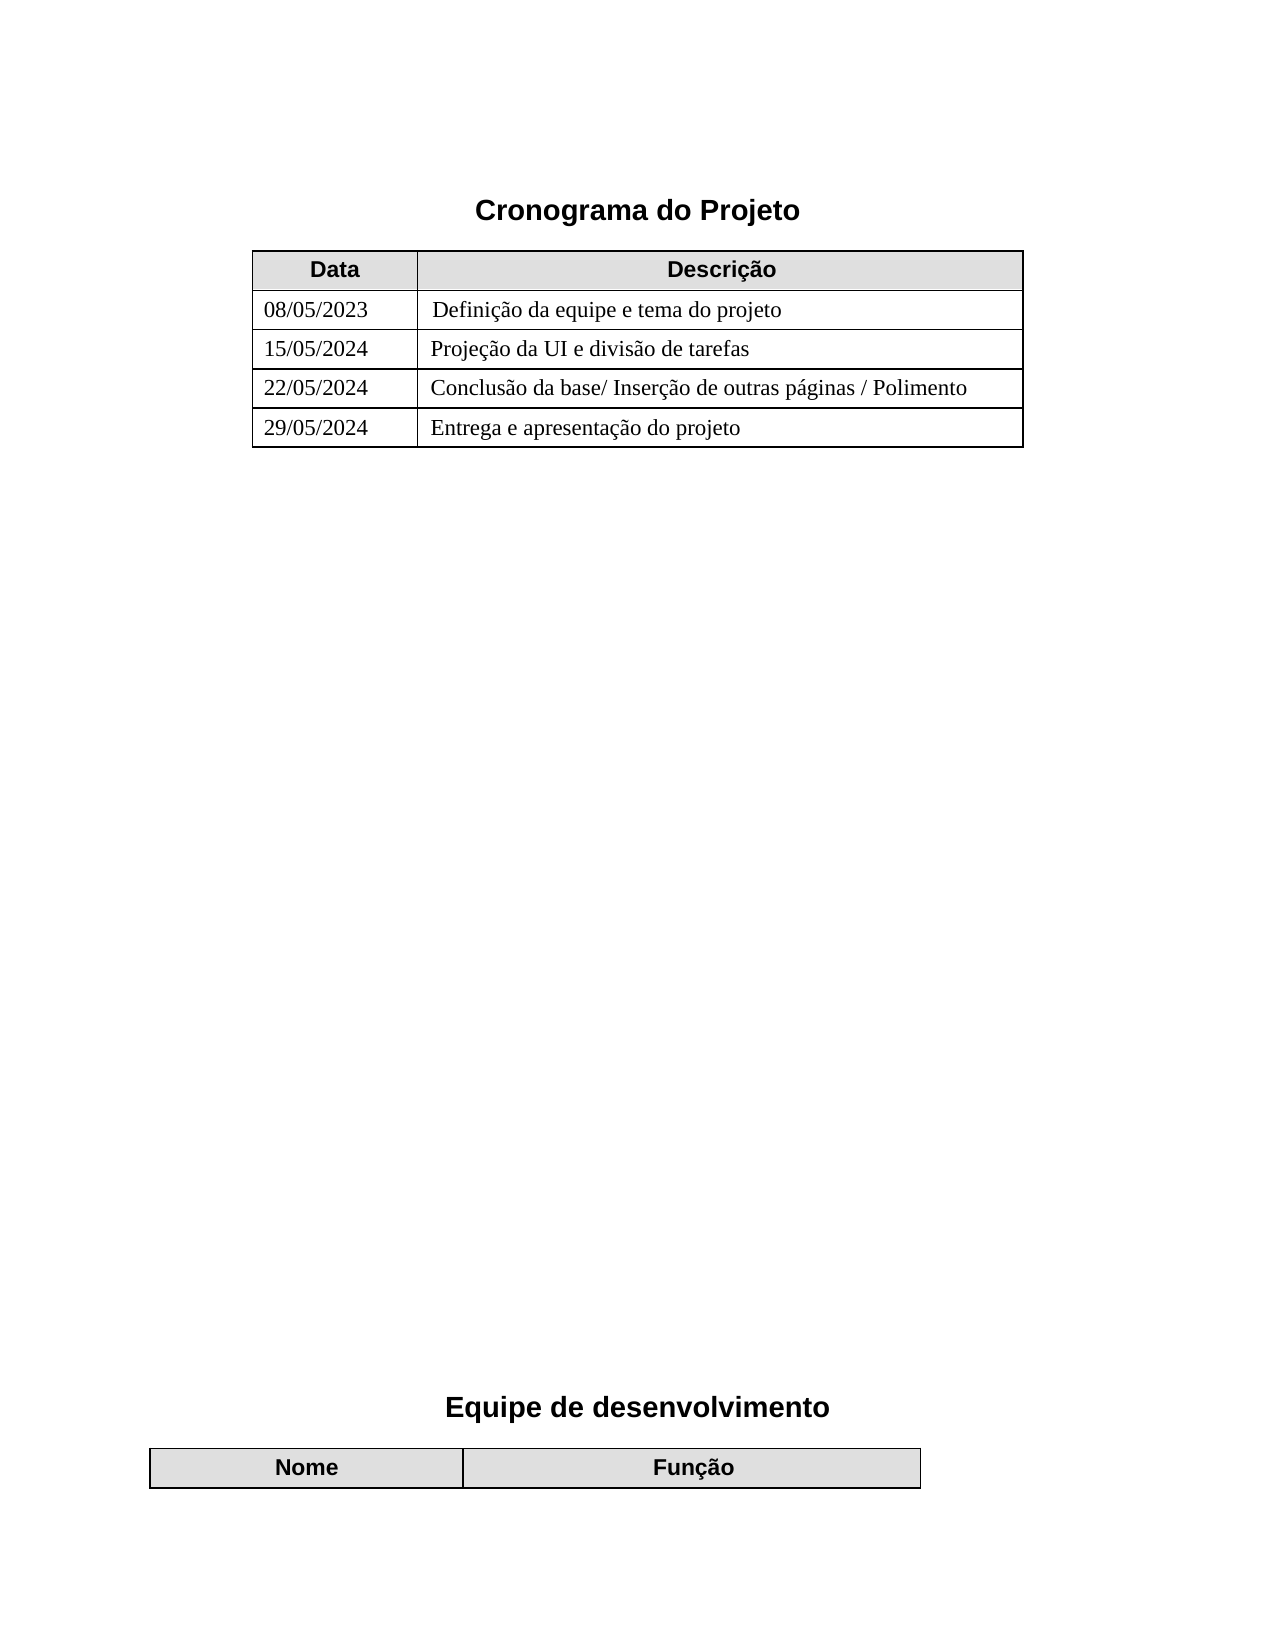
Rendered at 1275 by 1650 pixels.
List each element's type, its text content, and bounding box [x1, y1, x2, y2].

table_cell Entrega e apresentação do projeto [418, 409, 1022, 446]
table_cell 29/05/2024 [253, 409, 417, 446]
text Cronograma do Projeto [150, 200, 1125, 225]
table_cell Projeção da UI e divisão de tarefas [418, 330, 1022, 368]
table_cell Definição da equipe e tema do projeto [418, 291, 1022, 328]
table_cell Conclusão da base/ Inserção de outras páginas / Polimento [418, 370, 1022, 407]
table_header Data [253, 252, 417, 289]
table_cell 08/05/2023 [253, 291, 417, 328]
table_cell 22/05/2024 [253, 370, 417, 407]
table_header Descrição [418, 252, 1022, 289]
table_header Função [464, 1449, 920, 1487]
table_header Nome [151, 1449, 462, 1487]
text Equipe de desenvolvimento [150, 1398, 1125, 1423]
table_cell 15/05/2024 [253, 330, 417, 368]
